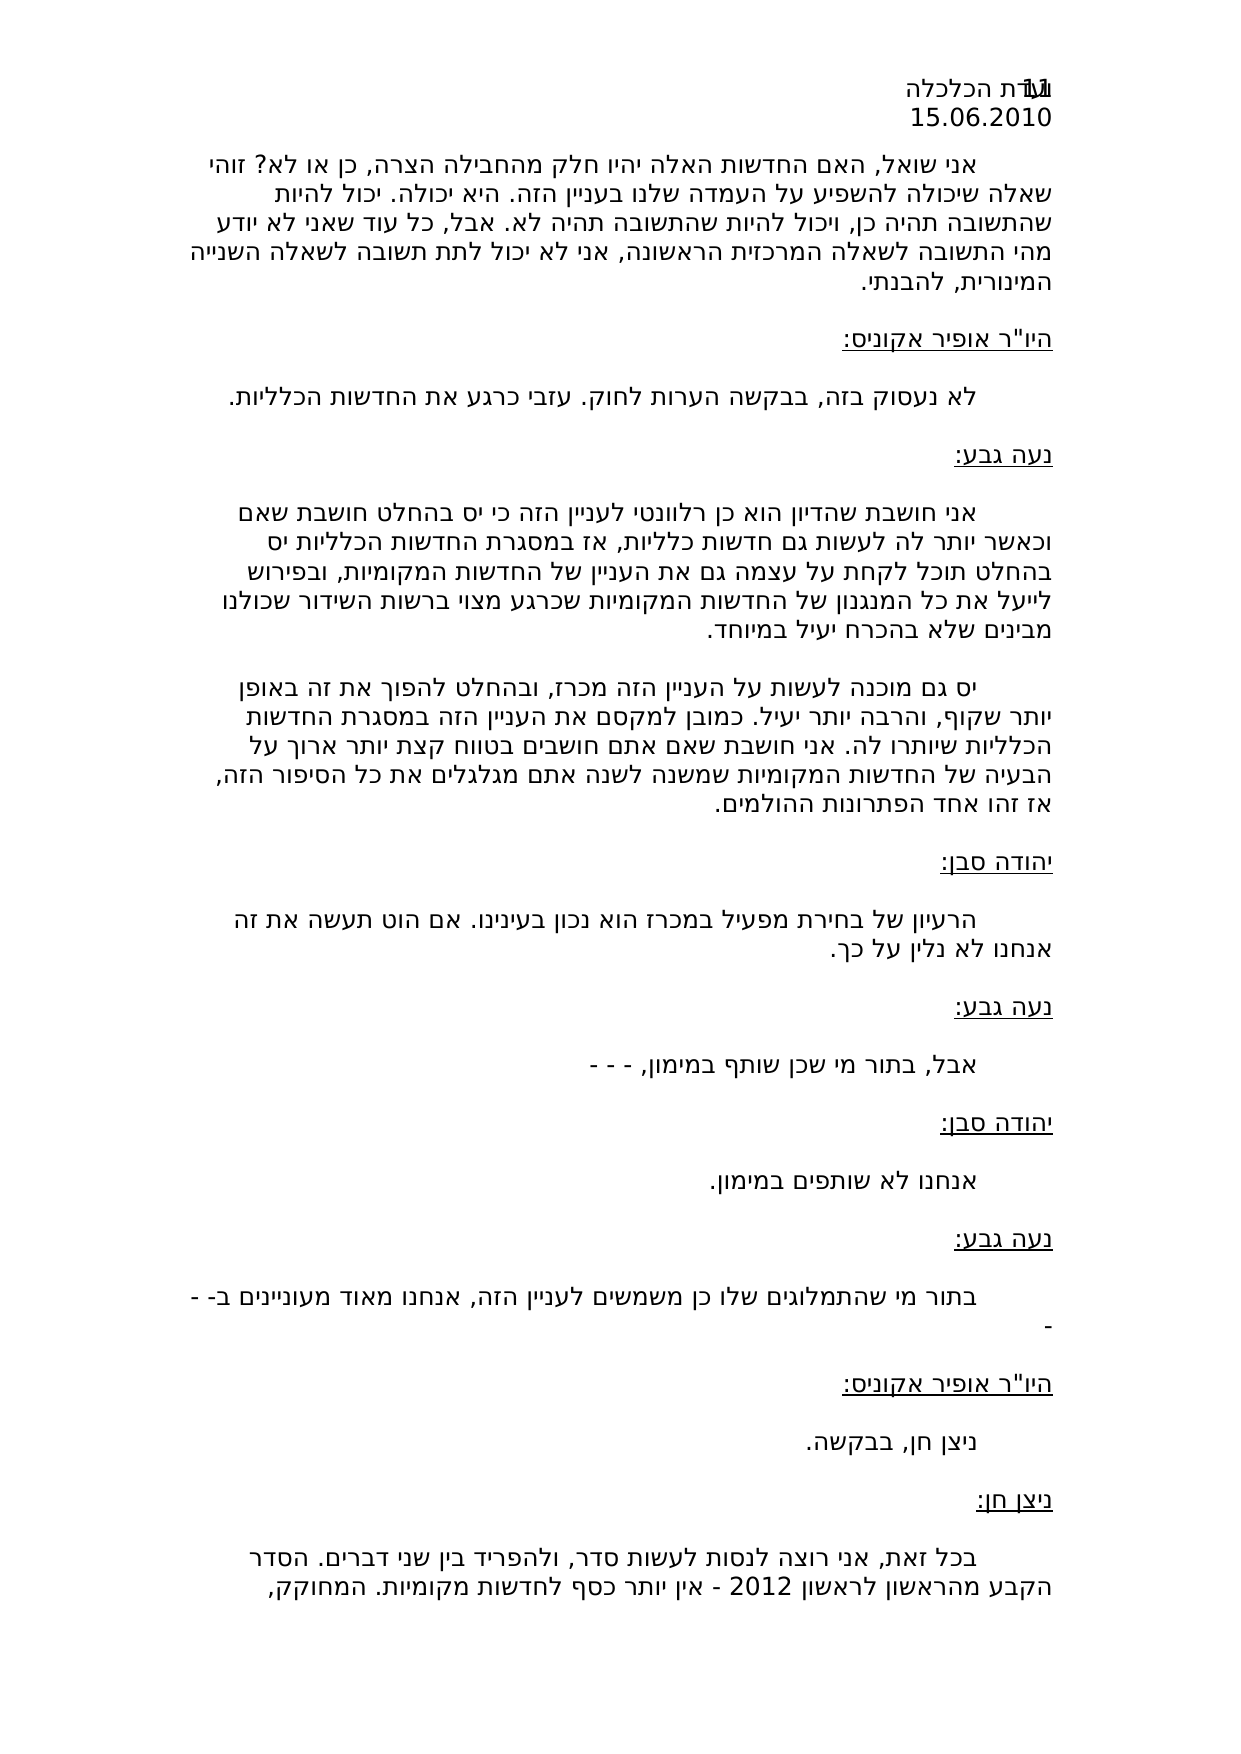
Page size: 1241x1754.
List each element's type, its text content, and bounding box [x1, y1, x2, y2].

text הרעיון של בחירת מפעיל במכרז הוא נכון בעינינו. אם הוט תעשה את זה אנחנו לא נלין על כך. [187, 905, 1053, 964]
text היו"ר אופיר אקוניס: [187, 1369, 1053, 1398]
text אבל, בתור מי שכן שותף במימון, - - - [187, 1050, 1053, 1079]
text אני חושבת שהדיון הוא כן רלוונטי לעניין הזה כי יס בהחלט חושבת שאם וכאשר יותר לה לעשות גם חדשות כלליות, אז במסגרת החדשות הכלליות יס בהחלט תוכל לקחת על עצמה גם את העניין של החדשות המקומיות, ובפירוש לייעל את כל המנגנון של החדשות המקומיות שכרגע מצוי ברשות השידור שכולנו מבינים שלא בהכרח יעיל במיוחד. [187, 498, 1053, 644]
text יהודה סבן: [187, 847, 1053, 877]
text אני שואל, האם החדשות האלה יהיו חלק מהחבילה הצרה, כן או לא? זוהי שאלה שיכולה להשפיע על העמדה שלנו בעניין הזה. היא יכולה. יכול להיות שהתשובה תהיה כן, ויכול להיות שהתשובה תהיה לא. אבל, כל עוד שאני לא יודע מהי התשובה לשאלה המרכזית הראשונה, אני לא יכול לתת תשובה לשאלה השנייה המינורית, להבנתי. [187, 150, 1053, 296]
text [187, 1543, 1053, 1601]
text יהודה סבן: [187, 1108, 1053, 1137]
text נעה גבע: [187, 440, 1053, 469]
text לא נעסוק בזה, בבקשה הערות לחוק. עזבי כרגע את החדשות הכלליות. [187, 382, 1053, 412]
text יס גם מוכנה לעשות על העניין הזה מכרז, ובהחלט להפוך את זה באופן יותר שקוף, והרבה יותר יעיל. כמובן למקסם את העניין הזה במסגרת החדשות הכלליות שיותרו לה. אני חושבת שאם אתם חושבים בטווח קצת יותר ארוך על הבעיה של החדשות המקומיות שמשנה לשנה אתם מגלגלים את כל הסיפור הזה, אז זהו אחד הפתרונות ההולמים. [187, 673, 1053, 819]
text אנחנו לא שותפים במימון. [187, 1166, 1053, 1195]
text היו"ר אופיר אקוניס: [187, 324, 1053, 354]
text בתור מי שהתמלוגים שלו כן משמשים לעניין הזה, אנחנו מאוד מעוניינים ב- - - [187, 1282, 1053, 1340]
text ניצן חן: [187, 1485, 1053, 1514]
text נעה גבע: [187, 992, 1053, 1022]
text ניצן חן, בבקשה. [187, 1427, 1053, 1456]
text נעה גבע: [187, 1224, 1053, 1253]
